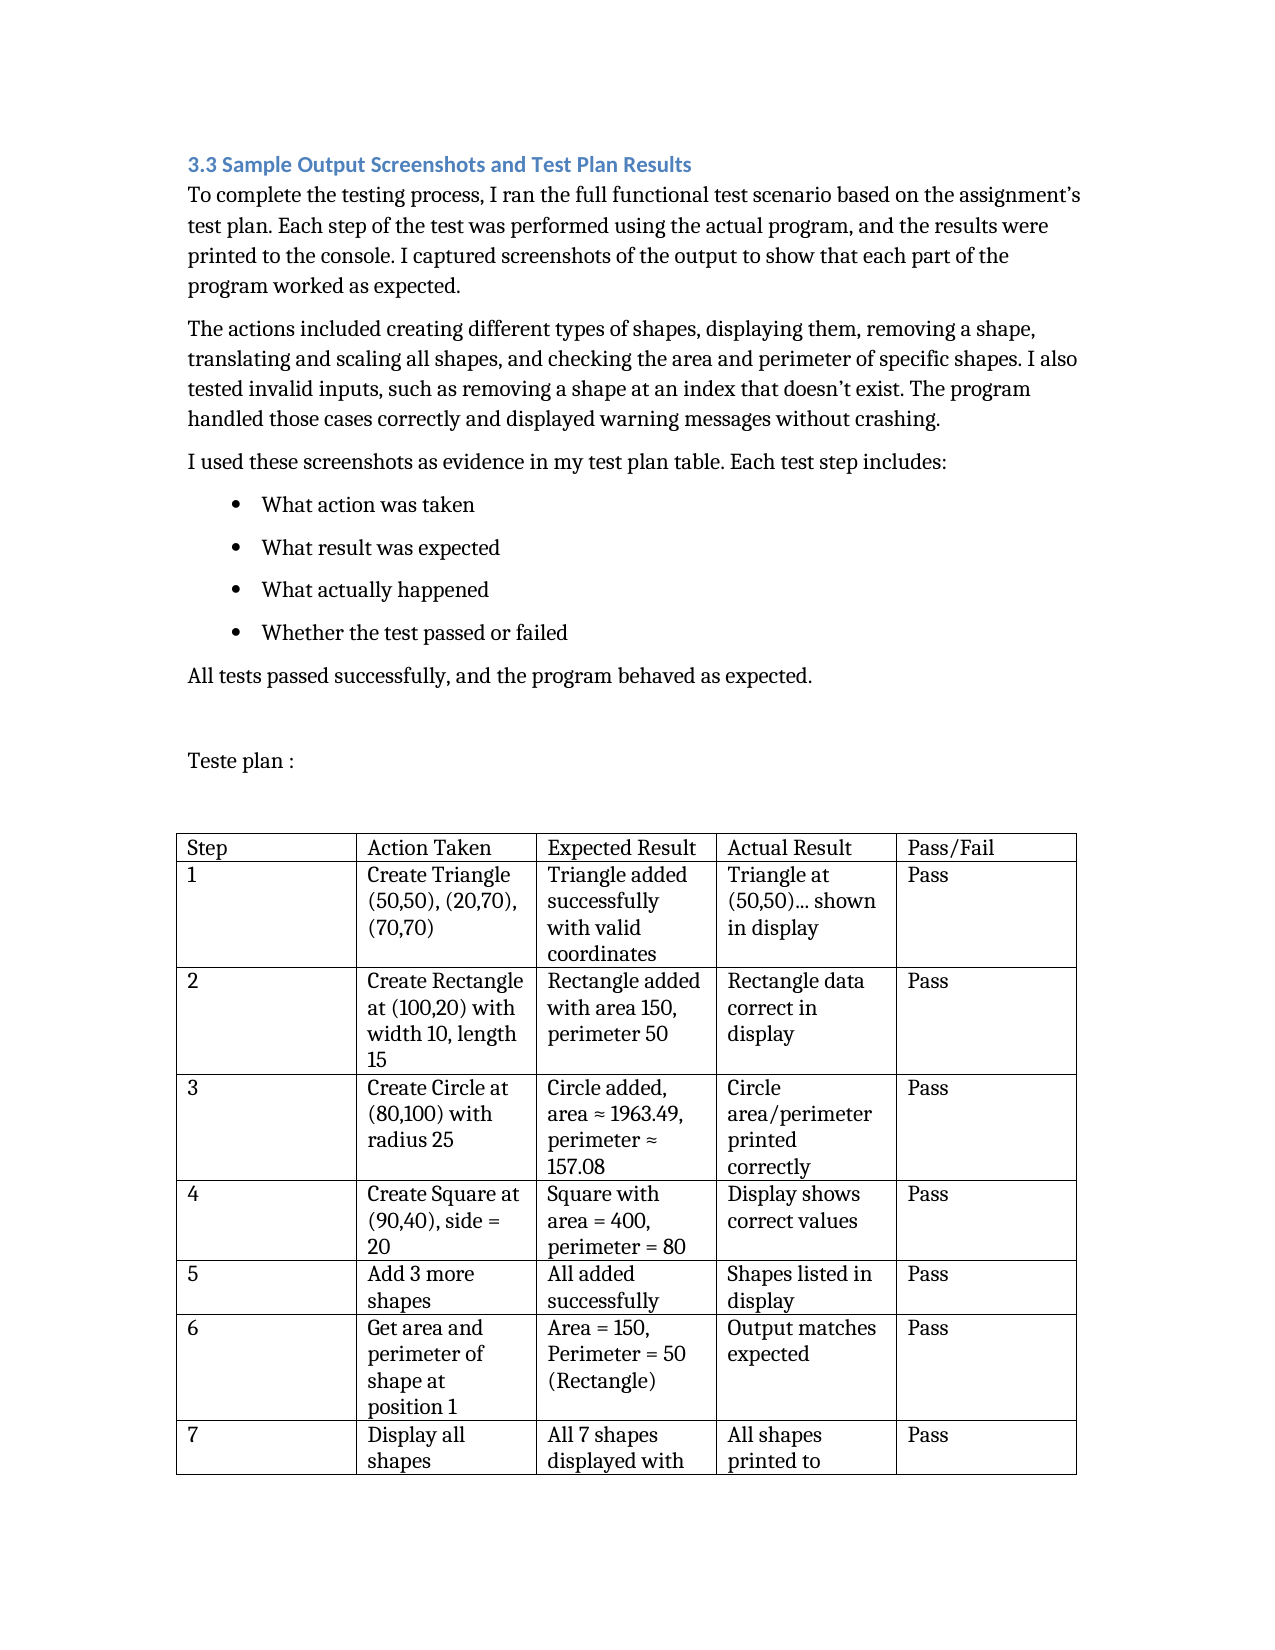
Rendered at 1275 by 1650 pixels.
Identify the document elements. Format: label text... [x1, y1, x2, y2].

text I used these screenshots as evidence in my test plan table. Each test step includes: [187, 449, 1087, 475]
text To complete the testing process, I ran the full functional test scenario based on the assignment’s test plan. Each step of the test was performed using the actual program, and the results were printed to the console. I captured screenshots of the output to show that each part of the program worked as expected. [187, 182, 1087, 299]
table_cell Rectangle data correct in display [717, 968, 896, 1073]
table_cell Display shows correct values [717, 1181, 896, 1260]
table_cell Pass [897, 862, 1076, 967]
table_cell 3 [177, 1075, 356, 1180]
table_header Pass/Fail [897, 834, 1076, 861]
table_cell 4 [177, 1181, 356, 1260]
table_cell Circle added, area ≈ 1963.49, perimeter ≈ 157.08 [537, 1075, 716, 1180]
table_cell Create Triangle (50,50), (20,70), (70,70) [357, 862, 536, 967]
list What result was expected [232, 534, 1087, 561]
table_cell 5 [177, 1261, 356, 1314]
table_cell Output matches expected [717, 1315, 896, 1420]
table_cell Get area and perimeter of shape at position 1 [357, 1315, 536, 1420]
table_cell Add 3 more shapes [357, 1261, 536, 1314]
table_header Action Taken [357, 834, 536, 861]
table_cell Display all shapes [357, 1421, 536, 1474]
table_header Actual Result [717, 834, 896, 861]
table_cell Shapes listed in display [717, 1261, 896, 1314]
table_cell Create Rectangle at (100,20) with width 10, length 15 [357, 968, 536, 1073]
subtitle 3.3 Sample Output Screenshots and Test Plan Results [187, 150, 1087, 178]
list What action was taken [232, 492, 1087, 518]
text Teste plan : [187, 748, 1087, 774]
text The actions included creating different types of shapes, displaying them, removing a shape, translating and scaling all shapes, and checking the area and perimeter of specific shapes. I also tested invalid inputs, such as removing a shape at an index that doesn’t exist. The program handled those cases correctly and displayed warning messages without crashing. [187, 316, 1087, 432]
table_cell Circle area/perimeter printed correctly [717, 1075, 896, 1180]
table_cell Pass [897, 968, 1076, 1073]
table_cell 7 [177, 1421, 356, 1474]
table_header Expected Result [537, 834, 716, 861]
table_cell Triangle at (50,50)... shown in display [717, 862, 896, 967]
table_cell Pass [897, 1421, 1076, 1474]
table_cell Pass [897, 1181, 1076, 1260]
table_cell All added successfully [537, 1261, 716, 1314]
table_cell Area = 150, Perimeter = 50 (Rectangle) [537, 1315, 716, 1420]
table_cell 2 [177, 968, 356, 1073]
table_cell Create Circle at (80,100) with radius 25 [357, 1075, 536, 1180]
table_cell Pass [897, 1261, 1076, 1314]
table_cell 6 [177, 1315, 356, 1420]
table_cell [537, 1421, 716, 1474]
table_cell Pass [897, 1075, 1076, 1180]
table_cell Pass [897, 1315, 1076, 1420]
table_cell Square with area = 400, perimeter = 80 [537, 1181, 716, 1260]
table_header Step [177, 834, 356, 861]
list Whether the test passed or failed [232, 620, 1087, 646]
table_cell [717, 1421, 896, 1474]
table_cell Triangle added successfully with valid coordinates [537, 862, 716, 967]
table_cell 1 [177, 862, 356, 967]
text All tests passed successfully, and the program behaved as expected. [187, 662, 1087, 689]
table_cell Create Square at (90,40), side = 20 [357, 1181, 536, 1260]
table_cell Rectangle added with area 150, perimeter 50 [537, 968, 716, 1073]
list What actually happened [232, 577, 1087, 603]
